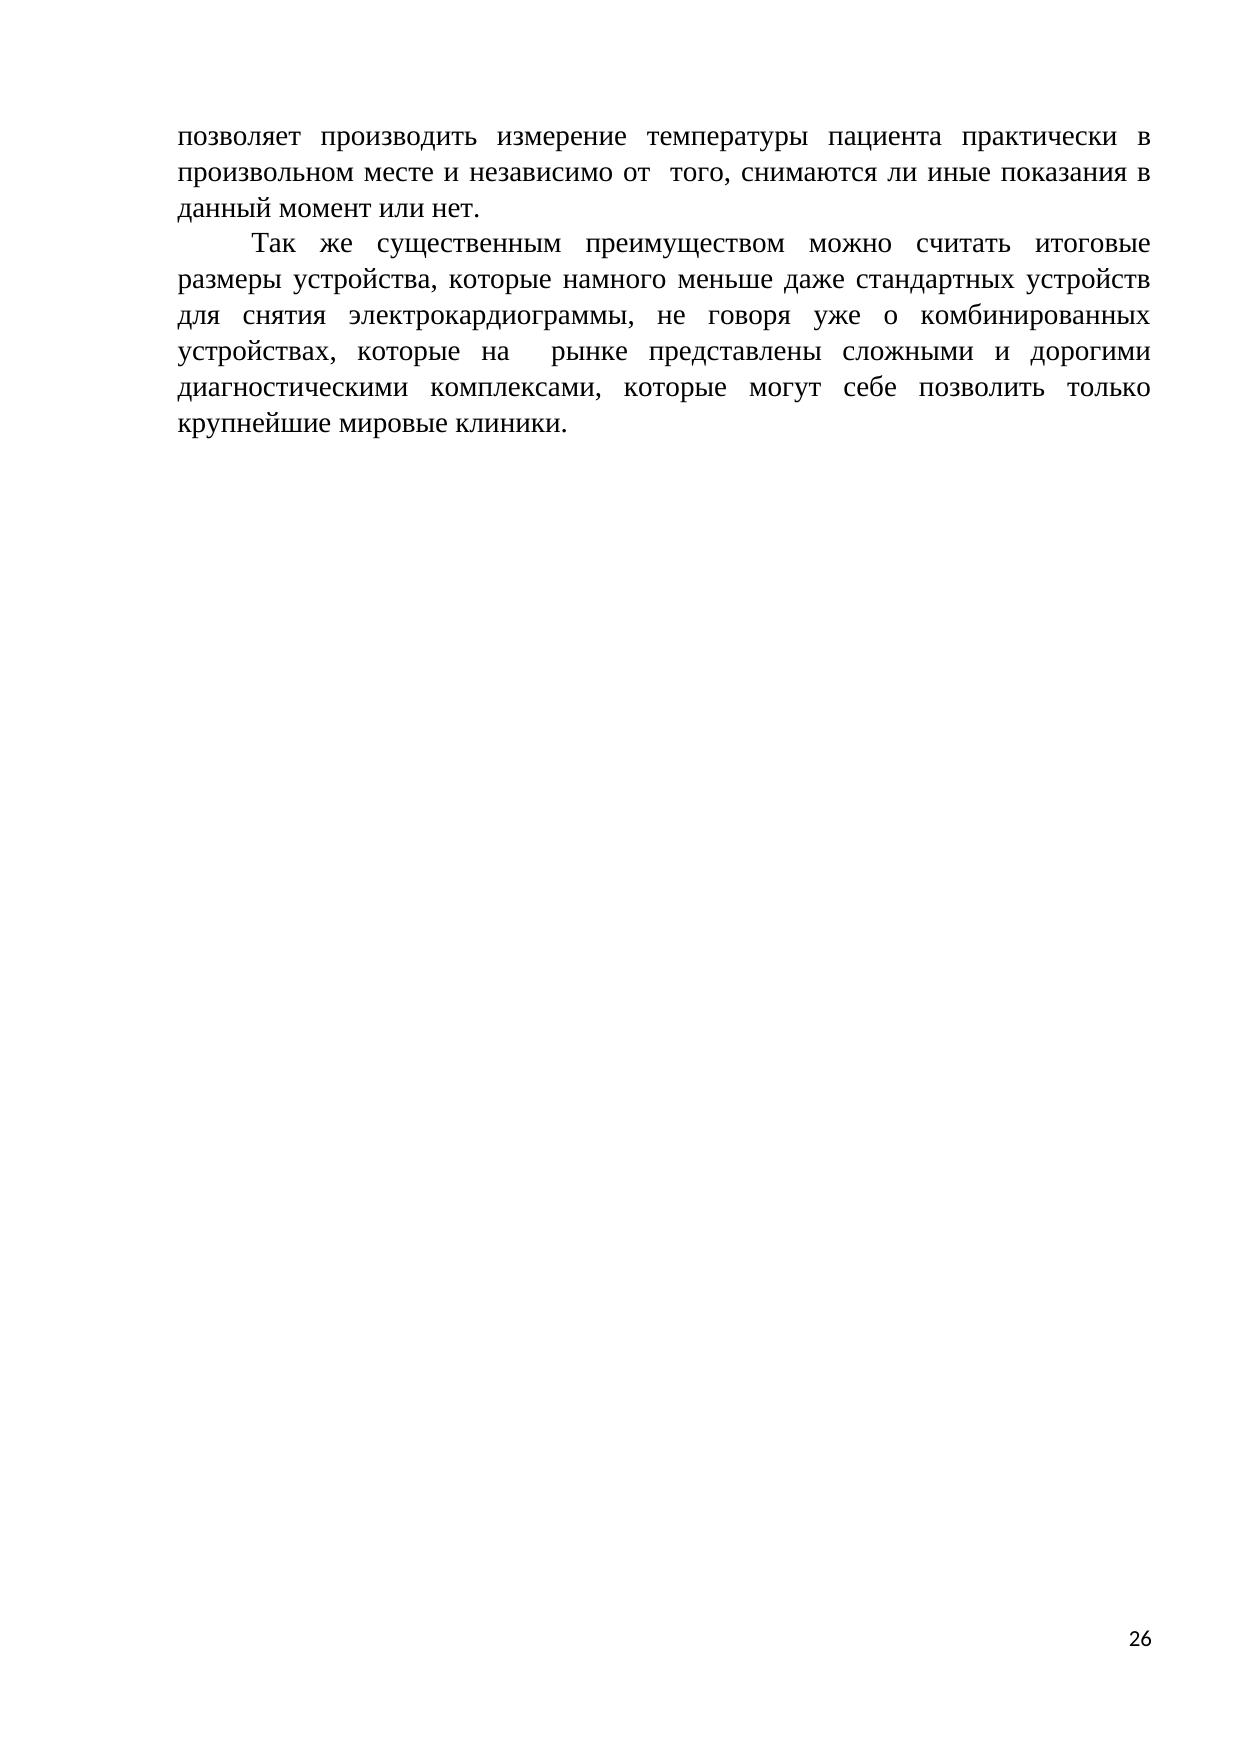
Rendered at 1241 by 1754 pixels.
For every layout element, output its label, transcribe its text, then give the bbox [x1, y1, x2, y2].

title Так же существенным преимуществом можно считать итоговые размеры устройства, которые намного меньше даже стандартных устройств для снятия электрокардиограммы, не говоря уже о комбинированных устройствах, которые на рынке представлены сложными и дорогими диагностическими комплексами, которые могут себе позволить только крупнейшие мировые клиники. [177, 226, 1152, 438]
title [177, 118, 1152, 223]
